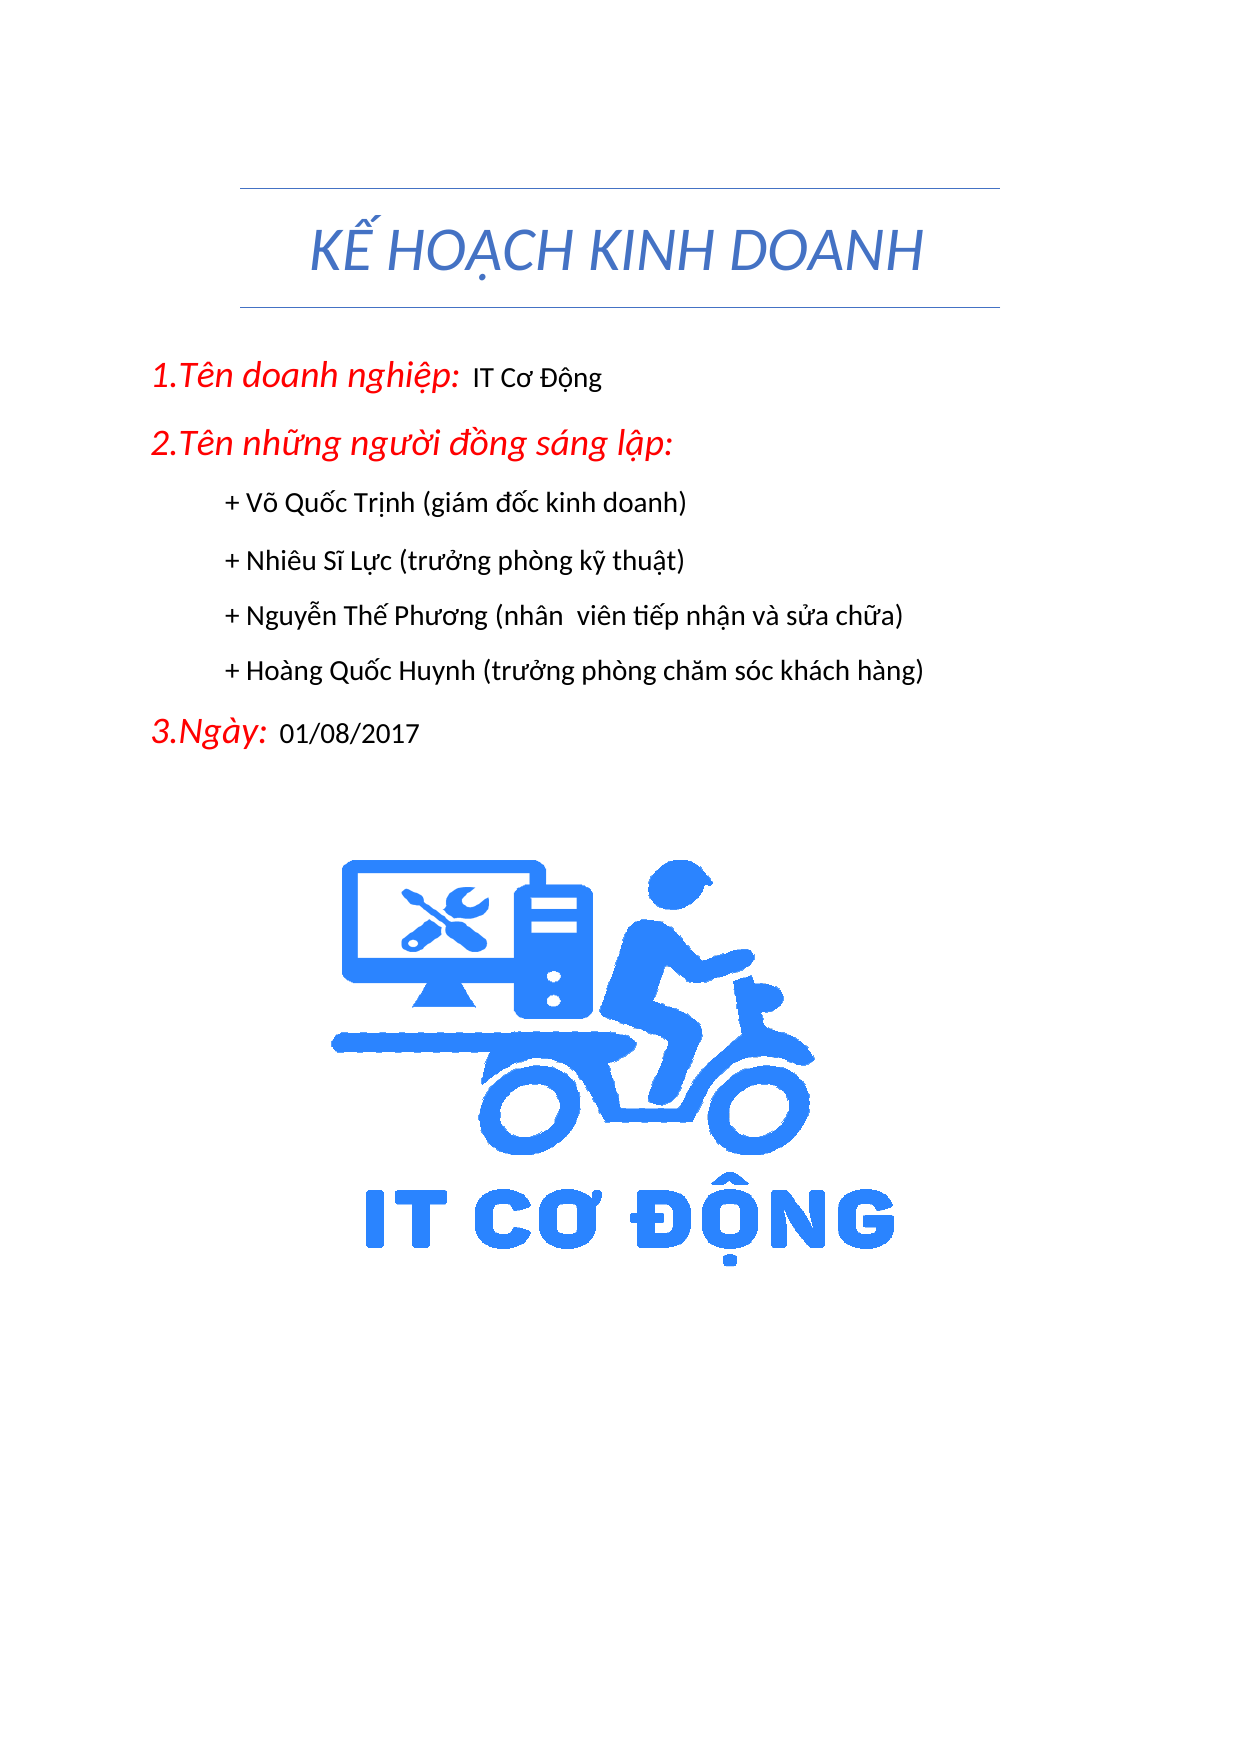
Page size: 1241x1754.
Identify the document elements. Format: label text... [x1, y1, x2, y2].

text + Võ Quốc Trịnh (giám đốc kinh doanh) [150, 484, 1090, 520]
text 3.Ngày: 01/08/2017 [150, 707, 1090, 753]
text + Nguyễn Thế Phương (nhân viên tiếp nhận và sửa chữa) [150, 597, 1090, 632]
text 1.Tên doanh nghiệp: IT Cơ Động [150, 351, 1090, 397]
text KẾ HOẠCH KINH DOANH [240, 189, 1000, 307]
text + Hoàng Quốc Huynh (trưởng phòng chăm sóc khách hàng) [150, 652, 1090, 687]
text + Nhiêu Sĩ Lực (trưởng phòng kỹ thuật) [150, 542, 1090, 577]
text 2.Tên những người đồng sáng lập: [150, 418, 1090, 464]
picture [314, 774, 926, 1318]
